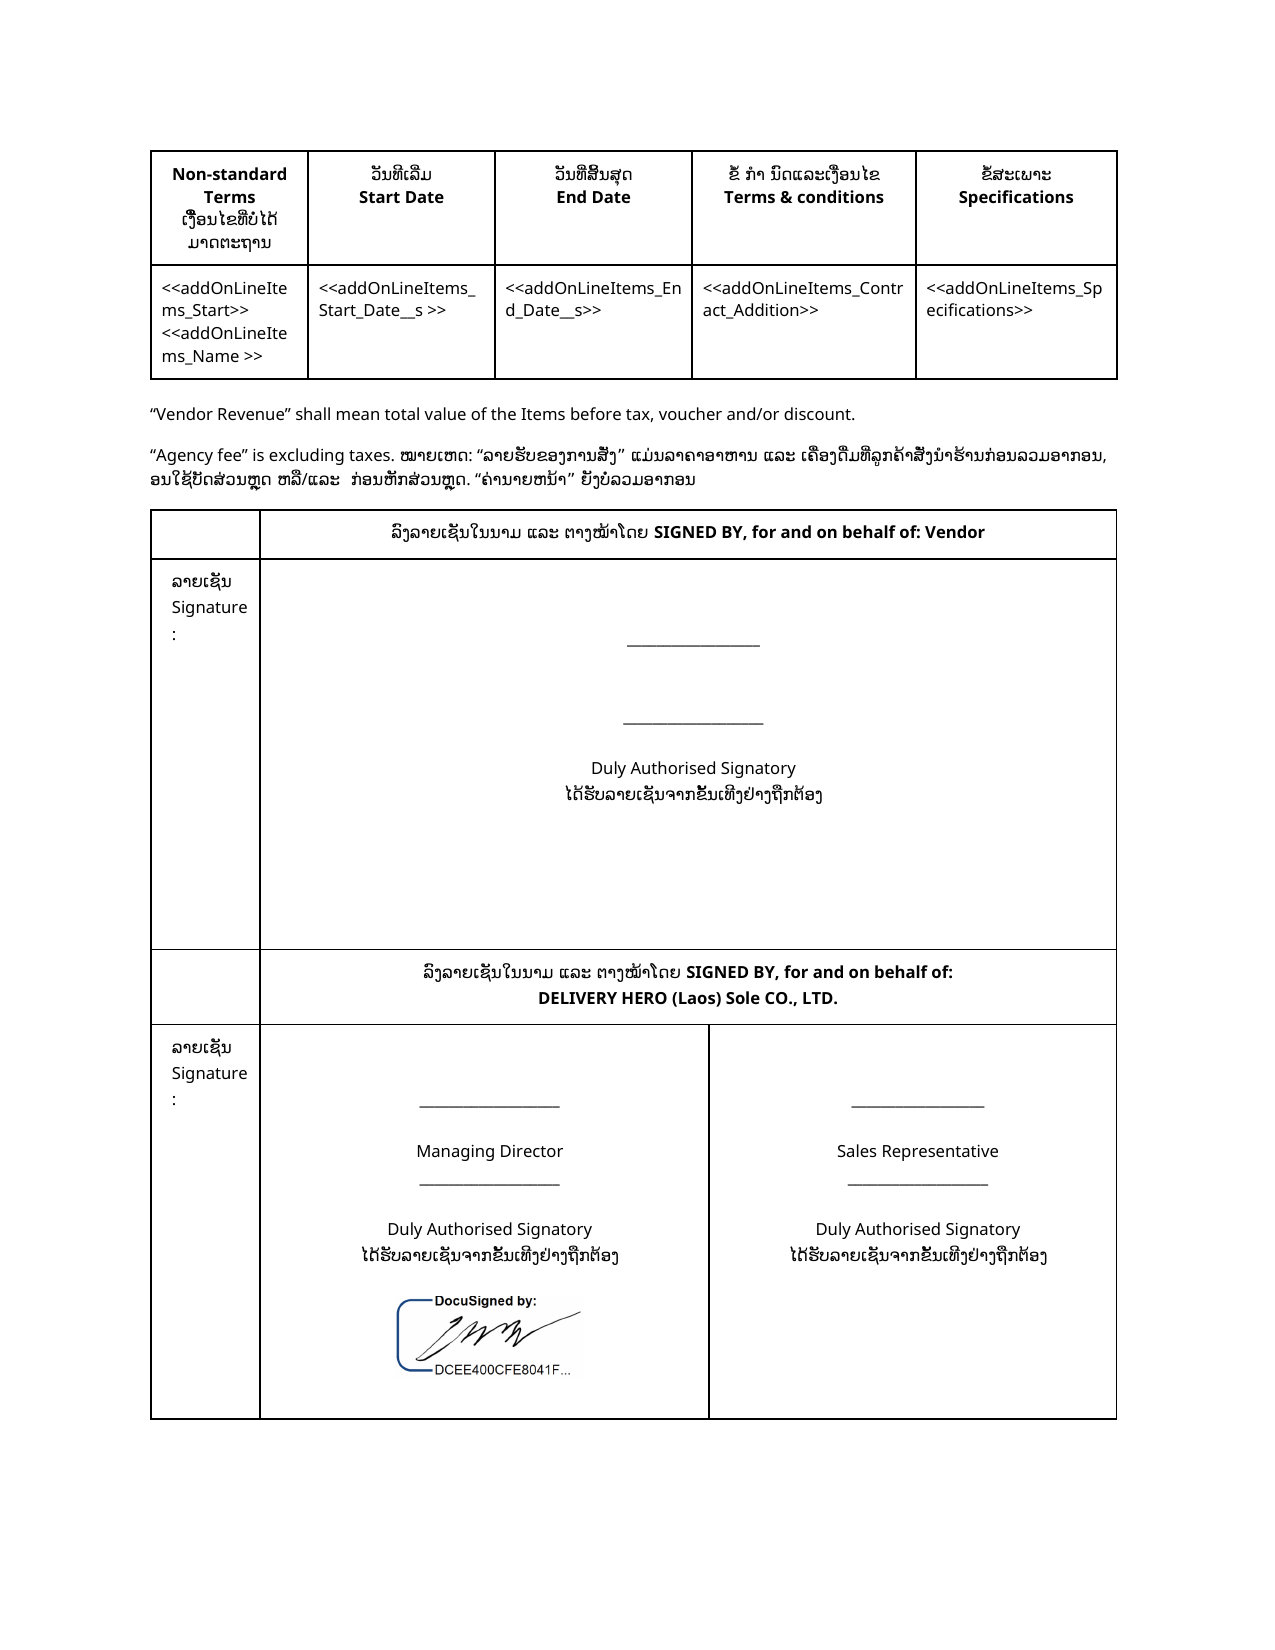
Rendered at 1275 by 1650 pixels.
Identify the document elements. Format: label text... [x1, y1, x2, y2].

table_header ລົງລາຍເຊັນໃນນາມ ແລະ ຕາງໝ້າໂດຍ SIGNED BY, for and on behalf of: Vendor [261, 511, 1116, 558]
table_header Non-standard Terms ເງື່ື່ອນໄຂທີ່ບໍ່ໄດ້ມາດຕະຖານ [152, 152, 307, 264]
table_header ຂໍ້ ກຳ ນົດແລະເງື່ອນໄຂ Terms & conditions [693, 152, 915, 264]
table_cell ___________________ Managing Director ___________________ Duly Authorised Signatory ໄດ້ຮັບລາຍເຊັນຈາກຂັ້ນເທີງຢ່າງຖືກຕ້ອງ [261, 1025, 708, 1418]
table_header ຂໍ້ສະເພາະ Specifications [917, 152, 1116, 264]
picture [395, 1296, 584, 1379]
table_header [152, 511, 259, 558]
table_cell [152, 950, 259, 1024]
table_cell __________________ ___________________ Duly Authorised Signatory ໄດ້ຮັບລາຍເຊັນຈາກຂັ້ນເທີງຢ່າງຖືກຕ້ອງ [261, 560, 1116, 949]
table_cell <<addOnLineItems_End_Date__s>> [496, 266, 691, 377]
table_cell ລາຍເຊັນ Signature: [152, 560, 259, 949]
table_cell <<addOnLineItems_Start>> <<addOnLineItems_Name >> [152, 266, 307, 377]
table_header ວັນທີເລີ່ມ Start Date [309, 152, 494, 264]
text “Agency fee” is excluding taxes. ໝາຍເຫດ: “ລາຍຮັບຂອງການສັ່ງ” ແມ່ນລາຄາອາຫານ ແລະ ເຄື່ອງດື່ມທີ່ລູກຄ້າສັ່ງນໍາຮ້ານກ່ອນລວມອາກອນ, ອນໃຊ້ບັດສ່ວນຫຼຸດ ຫລື/ແລະ ກ່ອນຫັກສ່ວນຫຼຸດ. “ຄ່ານາຍຫນ້າ” ຍັງບໍ່ລວມອາກອນ [150, 443, 1116, 491]
table_header ວັນທີ່ສິ້ນສຸດ End Date [496, 152, 691, 264]
table_cell <<addOnLineItems_Contract_Addition>> [693, 266, 915, 377]
table_cell ລາຍເຊັນ Signature: [152, 1025, 259, 1418]
table_cell __________________ Sales Representative ___________________ Duly Authorised Signatory ໄດ້ຮັບລາຍເຊັນຈາກຂັ້ນເທີງຢ່າງຖືກຕ້ອງ [710, 1025, 1116, 1418]
text “Vendor Revenue” shall mean total value of the Items before tax, voucher and/or discount. [150, 402, 1116, 425]
table_cell <<addOnLineItems_Specifications>> [917, 266, 1116, 377]
table_cell <<addOnLineItems_Start_Date__s >> [309, 266, 494, 377]
table_cell ລົງລາຍເຊັນໃນນາມ ແລະ ຕາງໝ້າໂດຍ SIGNED BY, for and on behalf of: DELIVERY HERO (Laos) Sole CO., LTD. [261, 950, 1116, 1024]
